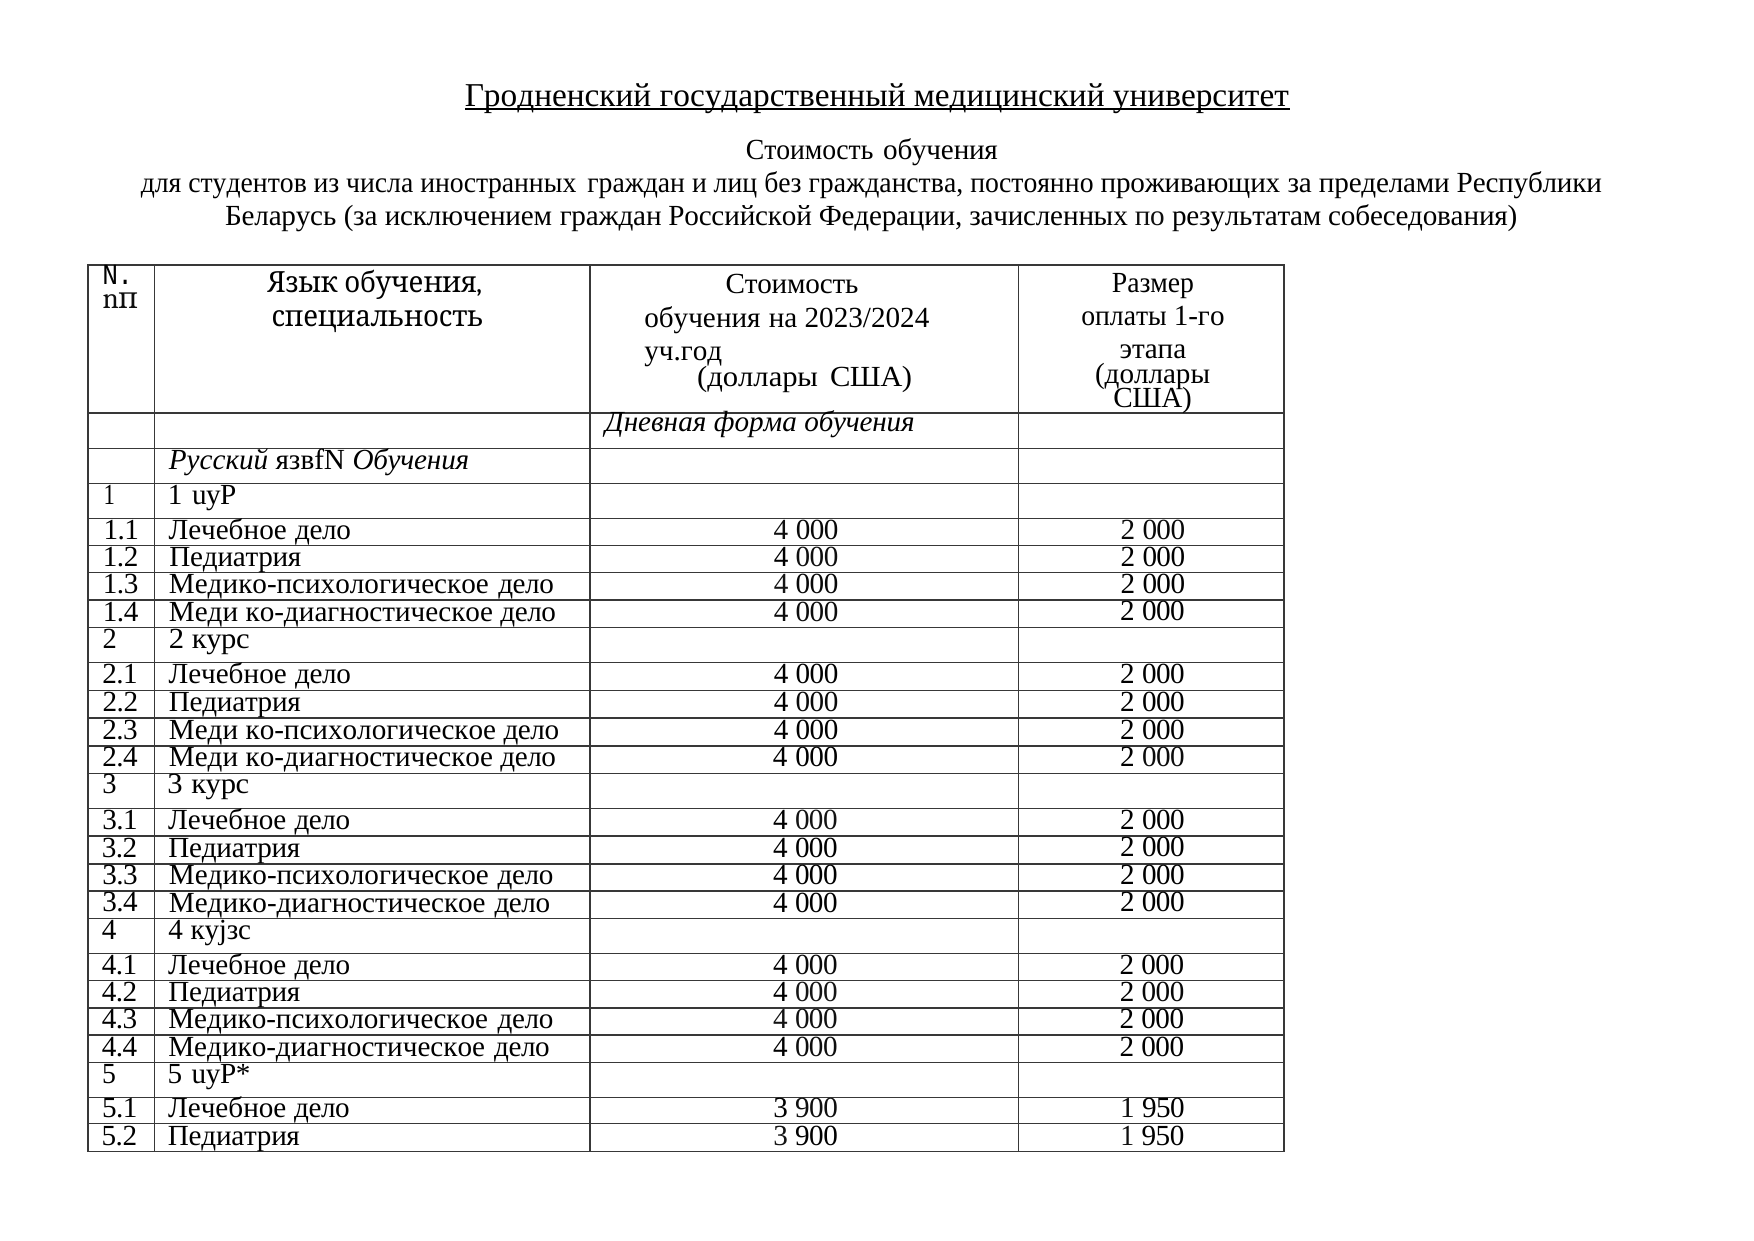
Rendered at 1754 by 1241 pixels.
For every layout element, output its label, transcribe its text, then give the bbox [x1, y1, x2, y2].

table_cell 1 950 [1019, 1124, 1283, 1151]
text Стоимость обучения [116, 133, 1627, 166]
table_cell [1019, 919, 1283, 953]
table_cell 2 000 [1019, 601, 1283, 627]
table_cell Меди ко-диагностическое дело [155, 747, 589, 772]
table_cell 2.4 [89, 747, 154, 772]
table_cell [591, 484, 1018, 518]
table_cell 4 кујзс [155, 919, 589, 953]
text для студентов из числа иностранных граждан и лиц без гражданства, постоянно проживающих за пределами Республики Беларусь (за исключением граждан Российской Федерации, зачисленных по результатам собеседования) [116, 166, 1626, 232]
table_cell [89, 414, 154, 447]
table_cell 4 000 [591, 892, 1018, 918]
table_cell 2 [89, 628, 154, 662]
table_cell Педиатрия [155, 1124, 589, 1151]
table_cell Русский язвfN Обучения [155, 449, 589, 482]
table_cell 4 000 [591, 747, 1018, 772]
table_cell 2.1 [89, 663, 154, 690]
table_cell 2.3 [89, 719, 154, 745]
table_cell 3.1 [89, 809, 154, 835]
table_cell Дневная форма обучения [591, 414, 1018, 447]
table_cell 3 900 [591, 1098, 1018, 1123]
table_cell 3.4 [89, 892, 154, 918]
table_cell 4 000 [591, 1036, 1018, 1062]
table_cell 4 000 [591, 981, 1018, 1007]
table_cell Лечебное дело [155, 809, 589, 835]
table_cell 4 000 [591, 601, 1018, 627]
table_cell 2.2 [89, 691, 154, 717]
table_cell 4 000 [591, 573, 1018, 599]
table_cell 4.4 [89, 1036, 154, 1062]
table_cell 4 [89, 919, 154, 953]
table_cell Педиатрия [155, 981, 589, 1007]
table_cell Педиатрия [155, 691, 589, 717]
table_cell 1 uyP [155, 484, 589, 518]
table_cell 4 000 [591, 719, 1018, 745]
table_cell Меди ко-психологическое дело [155, 719, 589, 745]
table_cell Медико-диагностическое дело [155, 1036, 589, 1062]
table_cell 3 курс [155, 774, 589, 807]
table_cell 3.2 [89, 837, 154, 863]
table_cell [1019, 628, 1283, 662]
table_cell 4 000 [591, 519, 1018, 544]
table_cell Меди ко-диагностическое дело [155, 601, 589, 627]
table_cell [89, 449, 154, 482]
table_cell 4.3 [89, 1009, 154, 1034]
table_cell 1.4 [89, 601, 154, 627]
table_cell [591, 628, 1018, 662]
table_cell 1.1 [89, 519, 154, 544]
table_cell 4 000 [591, 809, 1018, 835]
table_cell [1019, 484, 1283, 518]
table_cell 2 000 [1019, 573, 1283, 599]
table_cell 4 000 [591, 1009, 1018, 1034]
table_cell Лечебное дело [155, 663, 589, 690]
table_cell 2 курс [155, 628, 589, 662]
table_cell Медико-диагностическое дело [155, 892, 589, 918]
table_cell 3 900 [591, 1124, 1018, 1151]
table_cell 2 000 [1019, 663, 1283, 690]
table_cell [1019, 1063, 1283, 1097]
table_cell 2 000 [1019, 809, 1283, 835]
table_cell 2 000 [1019, 954, 1283, 979]
table_cell 2 000 [1019, 691, 1283, 717]
table_cell [1019, 774, 1283, 807]
table_cell 1.3 [89, 573, 154, 599]
table_cell 4 000 [591, 691, 1018, 717]
table_cell 5 uyP* [155, 1063, 589, 1097]
text Гродненский государственный медицинский университет [75, 75, 1679, 113]
table_cell 4 000 [591, 837, 1018, 863]
table_cell 3 [89, 774, 154, 807]
table_cell 5 [89, 1063, 154, 1097]
table_cell 1.2 [89, 546, 154, 572]
table_cell 2 000 [1019, 546, 1283, 572]
table_cell [1019, 414, 1283, 447]
table_cell 2 000 [1019, 865, 1283, 890]
table_cell 2 000 [1019, 892, 1283, 918]
table_cell 4.2 [89, 981, 154, 1007]
table_cell [591, 449, 1018, 482]
table_header N. nп [89, 266, 154, 412]
table_cell 4 000 [591, 663, 1018, 690]
table_cell 2 000 [1019, 1036, 1283, 1062]
table_cell 5.1 [89, 1098, 154, 1123]
table_cell [155, 414, 589, 447]
table_header Язык обучения, специальность [155, 266, 589, 412]
table_cell 4 000 [591, 865, 1018, 890]
table_cell 2 000 [1019, 1009, 1283, 1034]
table_cell [591, 774, 1018, 807]
table_cell Медико-психологическое дело [155, 573, 589, 599]
table_cell Педиатрия [155, 837, 589, 863]
table_header Стоимость обучения на 2023/2024 уч.год (доллары США) [591, 266, 1018, 412]
table_cell Медико-психологическое дело [155, 865, 589, 890]
table_header Размер оплаты 1-гo этапа (доллары США) [1019, 266, 1283, 412]
table_cell 2 000 [1019, 981, 1283, 1007]
table_cell 2 000 [1019, 519, 1283, 544]
table_cell Лечебное дело [155, 1098, 589, 1123]
table_cell Педиатрия [155, 546, 589, 572]
table_cell 5.2 [89, 1124, 154, 1151]
table_cell 2 000 [1019, 837, 1283, 863]
table_cell 4 000 [591, 954, 1018, 979]
table_cell 4 000 [591, 546, 1018, 572]
table_cell Лечебное дело [155, 954, 589, 979]
table_cell 3.3 [89, 865, 154, 890]
table_cell 2 000 [1019, 747, 1283, 772]
table_cell 4.1 [89, 954, 154, 979]
table_cell Медико-психологическое дело [155, 1009, 589, 1034]
table_cell 1 [89, 484, 154, 518]
table_cell Лечебное дело [155, 519, 589, 544]
table_cell [591, 919, 1018, 953]
table_cell [591, 1063, 1018, 1097]
table_cell 1 950 [1019, 1098, 1283, 1123]
table_cell [1019, 449, 1283, 482]
table_cell 2 000 [1019, 719, 1283, 745]
